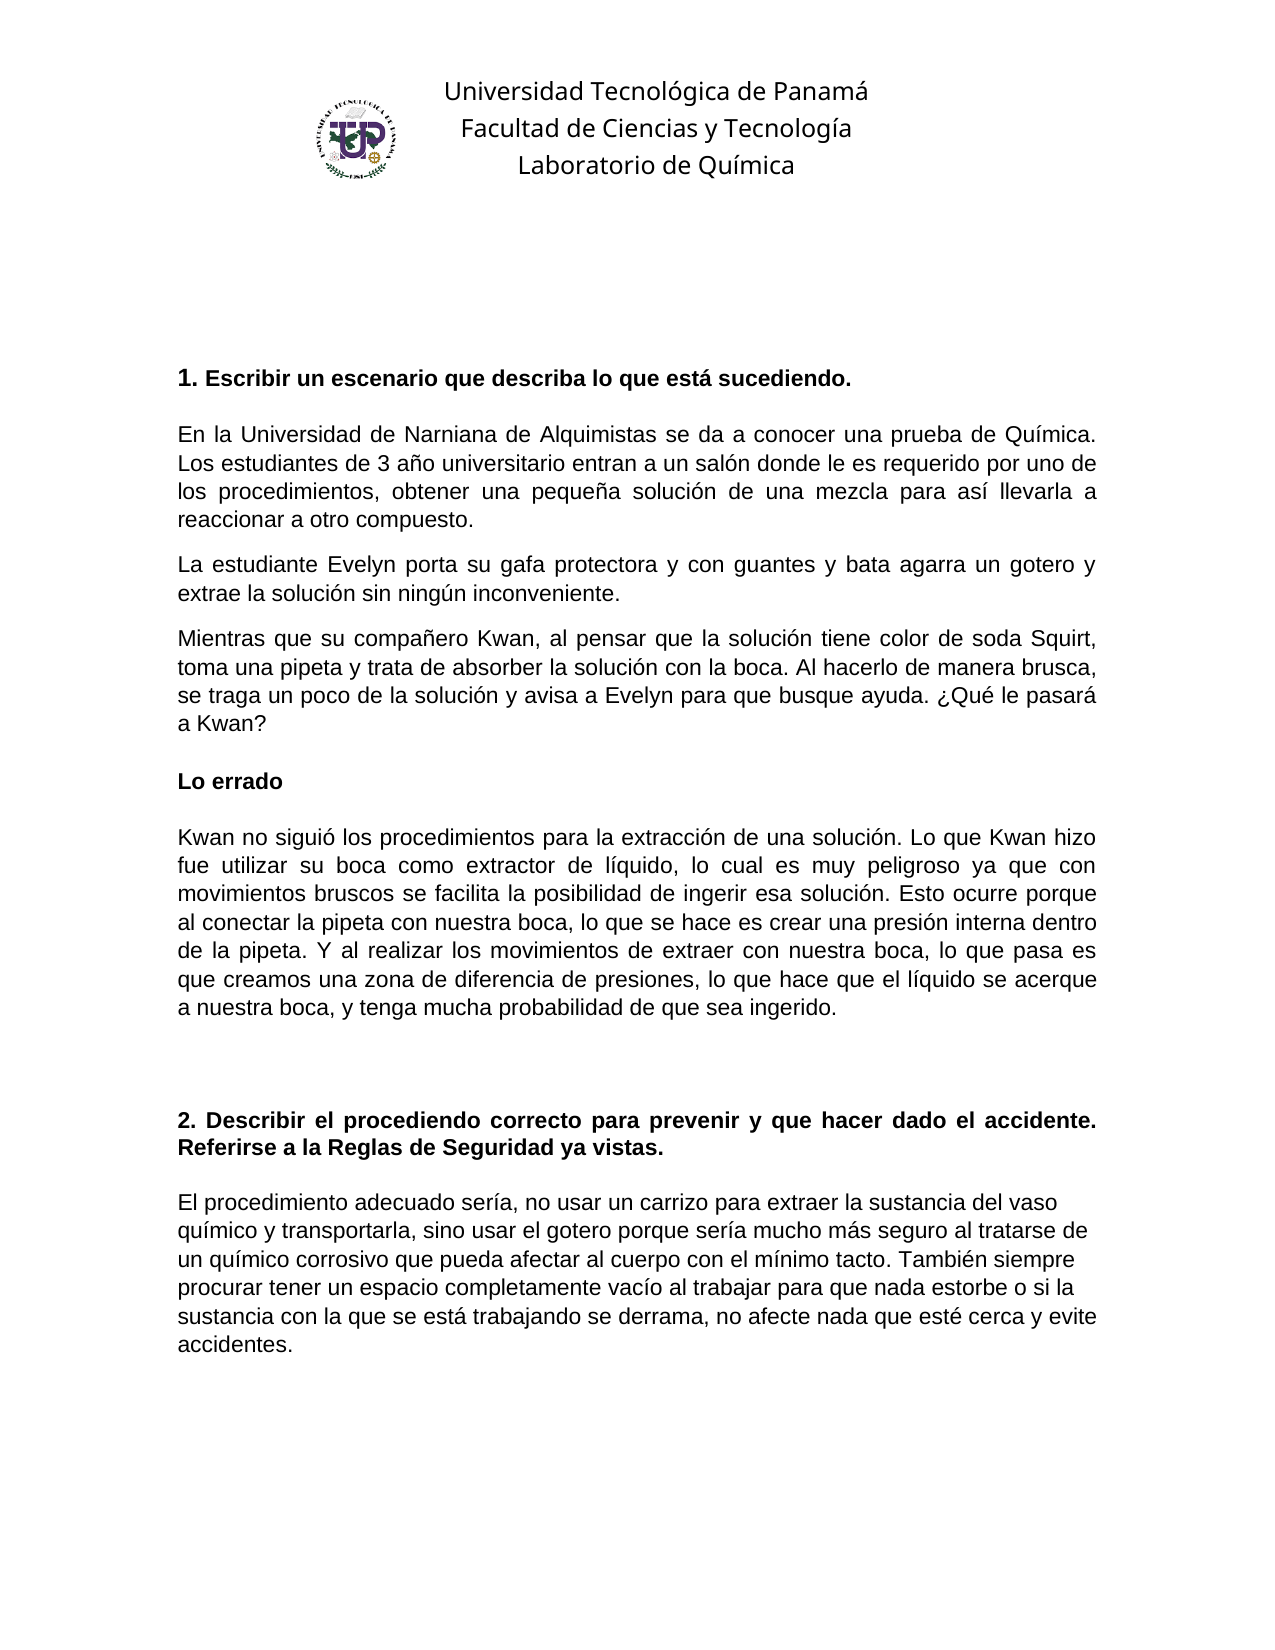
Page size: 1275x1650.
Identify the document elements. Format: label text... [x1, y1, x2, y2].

text Lo errado [177, 818, 1098, 844]
text 1. Escribir un escenario que describa lo que está sucediendo. [177, 413, 1098, 442]
text Kwan no siguió los procedimientos para la extracción de una solución. Lo que Kwan hizo fue utilizar su boca como extractor de líquido, lo cual es muy peligroso ya que con movimientos bruscos se facilita la posibilidad de ingerir esa solución. Esto ocurre porque al conectar la pipeta con nuestra boca, lo que se hace es crear una presión interna dentro de la pipeta. Y al realizar los movimientos de extraer con nuestra boca, lo que pasa es que creamos una zona de diferencia de presiones, lo que hace que el líquido se acerque a nuestra boca, y tenga mucha probabilidad de que sea ingerido. [177, 873, 1098, 1070]
text El procedimiento adecuado sería, no usar un carrizo para extraer la sustancia del vaso químico y transportarla, sino usar el gotero porque sería mucho más seguro al tratarse de un químico corrosivo que pueda afectar al cuerpo con el mínimo tacto. También siempre procurar tener un espacio completamente vacío al trabajar para que nada estorbe o si la sustancia con la que se está trabajando se derrama, no afecte nada que esté cerca y evite accidentes. [177, 1239, 1098, 1408]
text 2. Describir el procediendo correcto para prevenir y que hacer dado el accidente. Referirse a la Reglas de Seguridad ya vistas. [177, 1157, 1098, 1210]
text La estudiante Evelyn porta su gafa protectora y con guantes y bata agarra un gotero y extrae la solución sin ningún inconveniente. [177, 601, 1098, 656]
picture [316, 100, 396, 179]
text Mientras que su compañero Kwan, al pensar que la solución tiene color de soda Squirt, toma una pipeta y trata de absorber la solución con la boca. Al hacerlo de manera brusca, se traga un poco de la solución y avisa a Evelyn para que busque ayuda. ¿Qué le pasará a Kwan? [177, 675, 1098, 787]
text En la Universidad de Narniana de Alquimistas se da a conocer una prueba de Química. Los estudiantes de 3 año universitario entran a un salón donde le es requerido por uno de los procedimientos, obtener una pequeña solución de una mezcla para así llevarla a reaccionar a otro compuesto. [177, 471, 1098, 583]
